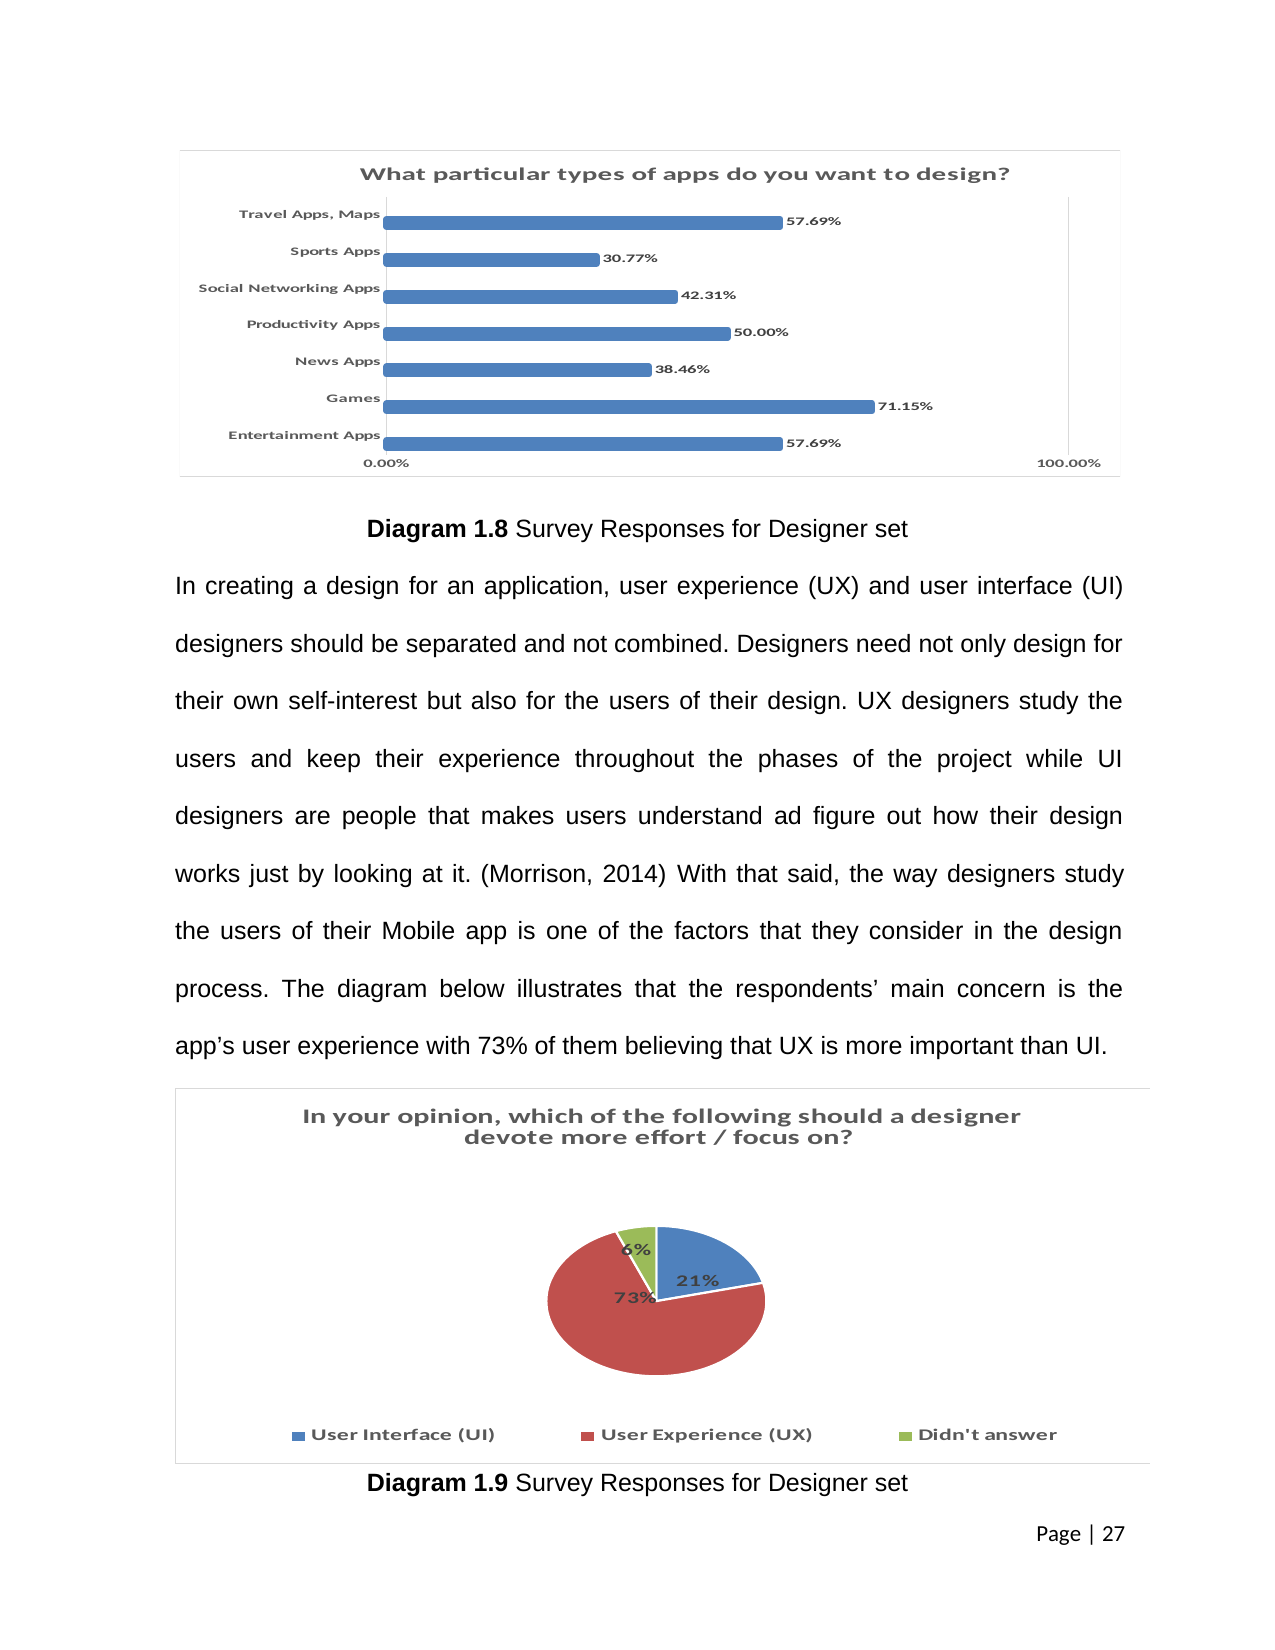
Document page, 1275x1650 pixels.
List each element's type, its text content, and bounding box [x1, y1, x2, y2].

text Diagram 1.9 Survey Responses for Designer set [150, 1468, 1125, 1497]
text Diagram 1.8 Survey Responses for Designer set [150, 514, 1125, 542]
text In creating a design for an application, user experience (UX) and user interface (UI) designers should be separated and not combined. Designers need not only design for their own self-interest but also for the users of their design. UX designers study the users and keep their experience throughout the phases of the project while UI designers are people that makes users understand ad figure out how their design works just by looking at it. (Morrison, 2014) With that said, the way designers study the users of their Mobile app is one of the factors that they consider in the design process. The diagram below illustrates that the respondents’ main concern is the app’s user experience with 73% of them believing that UX is more important than UI. [175, 571, 1125, 1060]
